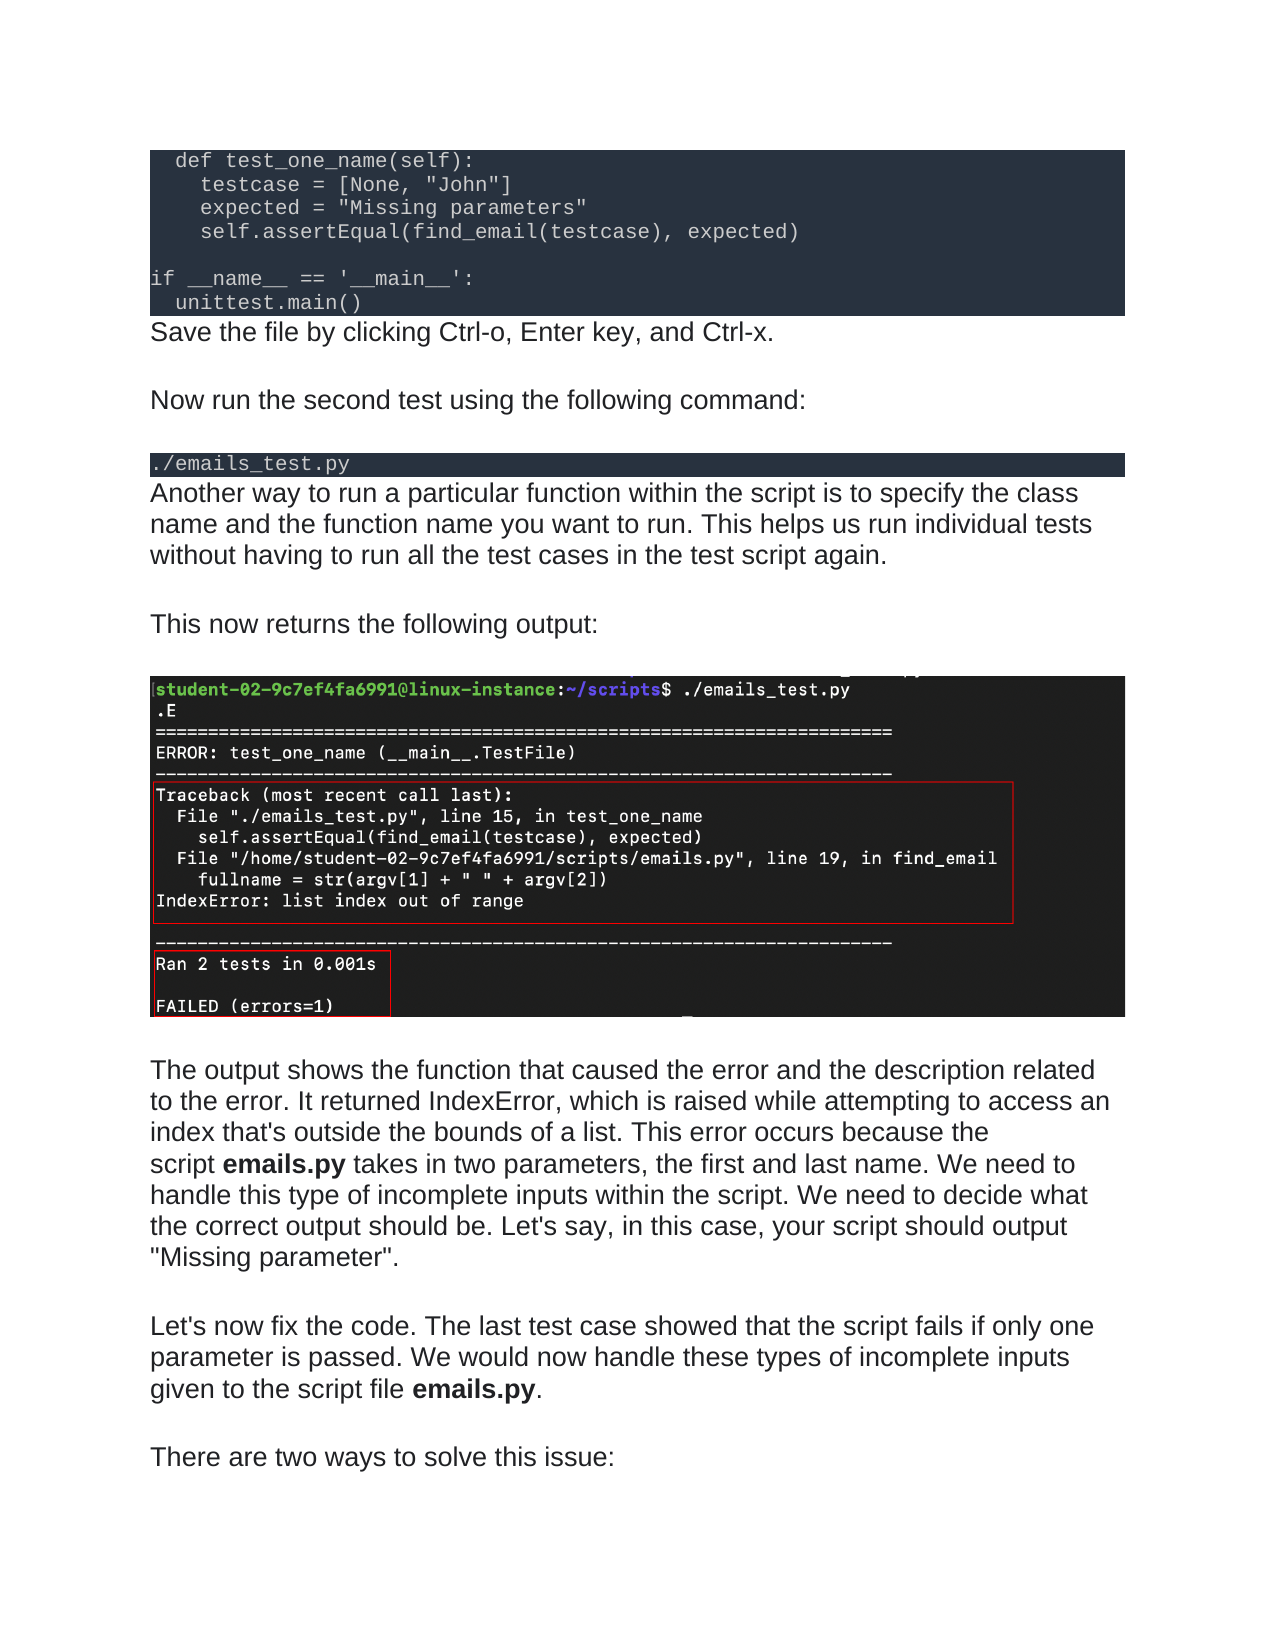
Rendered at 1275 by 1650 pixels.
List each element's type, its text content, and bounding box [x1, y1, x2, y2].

picture [150, 676, 1125, 1017]
text The output shows the function that caused the error and the description related to the error. It returned IndexError, which is raised while attempting to access an index that's outside the bounds of a list. This error occurs because the script emails.py takes in two parameters, the first and last name. We need to handle this type of incomplete inputs within the script. We need to decide what the correct output should be. Let's say, in this case, your script should output "Missing parameter". [150, 1054, 1125, 1273]
text Another way to run a particular function within the script is to specify the class name and the function name you want to run. This helps us run individual tests without having to run all the test cases in the test script again. [150, 477, 1125, 570]
text Now run the second test using the following command: [150, 384, 1125, 416]
text ./emails_test.py [150, 453, 1125, 477]
text Save the file by clicking Ctrl-o, Enter key, and Ctrl-x. [150, 316, 1125, 347]
text testcase = [None, "John"] [150, 174, 1125, 197]
text unittest.main() [150, 292, 1125, 316]
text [150, 221, 1125, 244]
text There are two ways to solve this issue: [150, 1441, 1125, 1473]
text This now returns the following output: [150, 608, 1125, 639]
text if __name__ == '__main__': [150, 268, 1125, 292]
text def test_one_name(self): [150, 150, 1125, 174]
text expected = "Missing parameters" [150, 197, 1125, 221]
text Let's now fix the code. The last test case showed that the script fails if only one parameter is passed. We would now handle these types of incomplete inputs given to the script file emails.py. [150, 1310, 1125, 1404]
